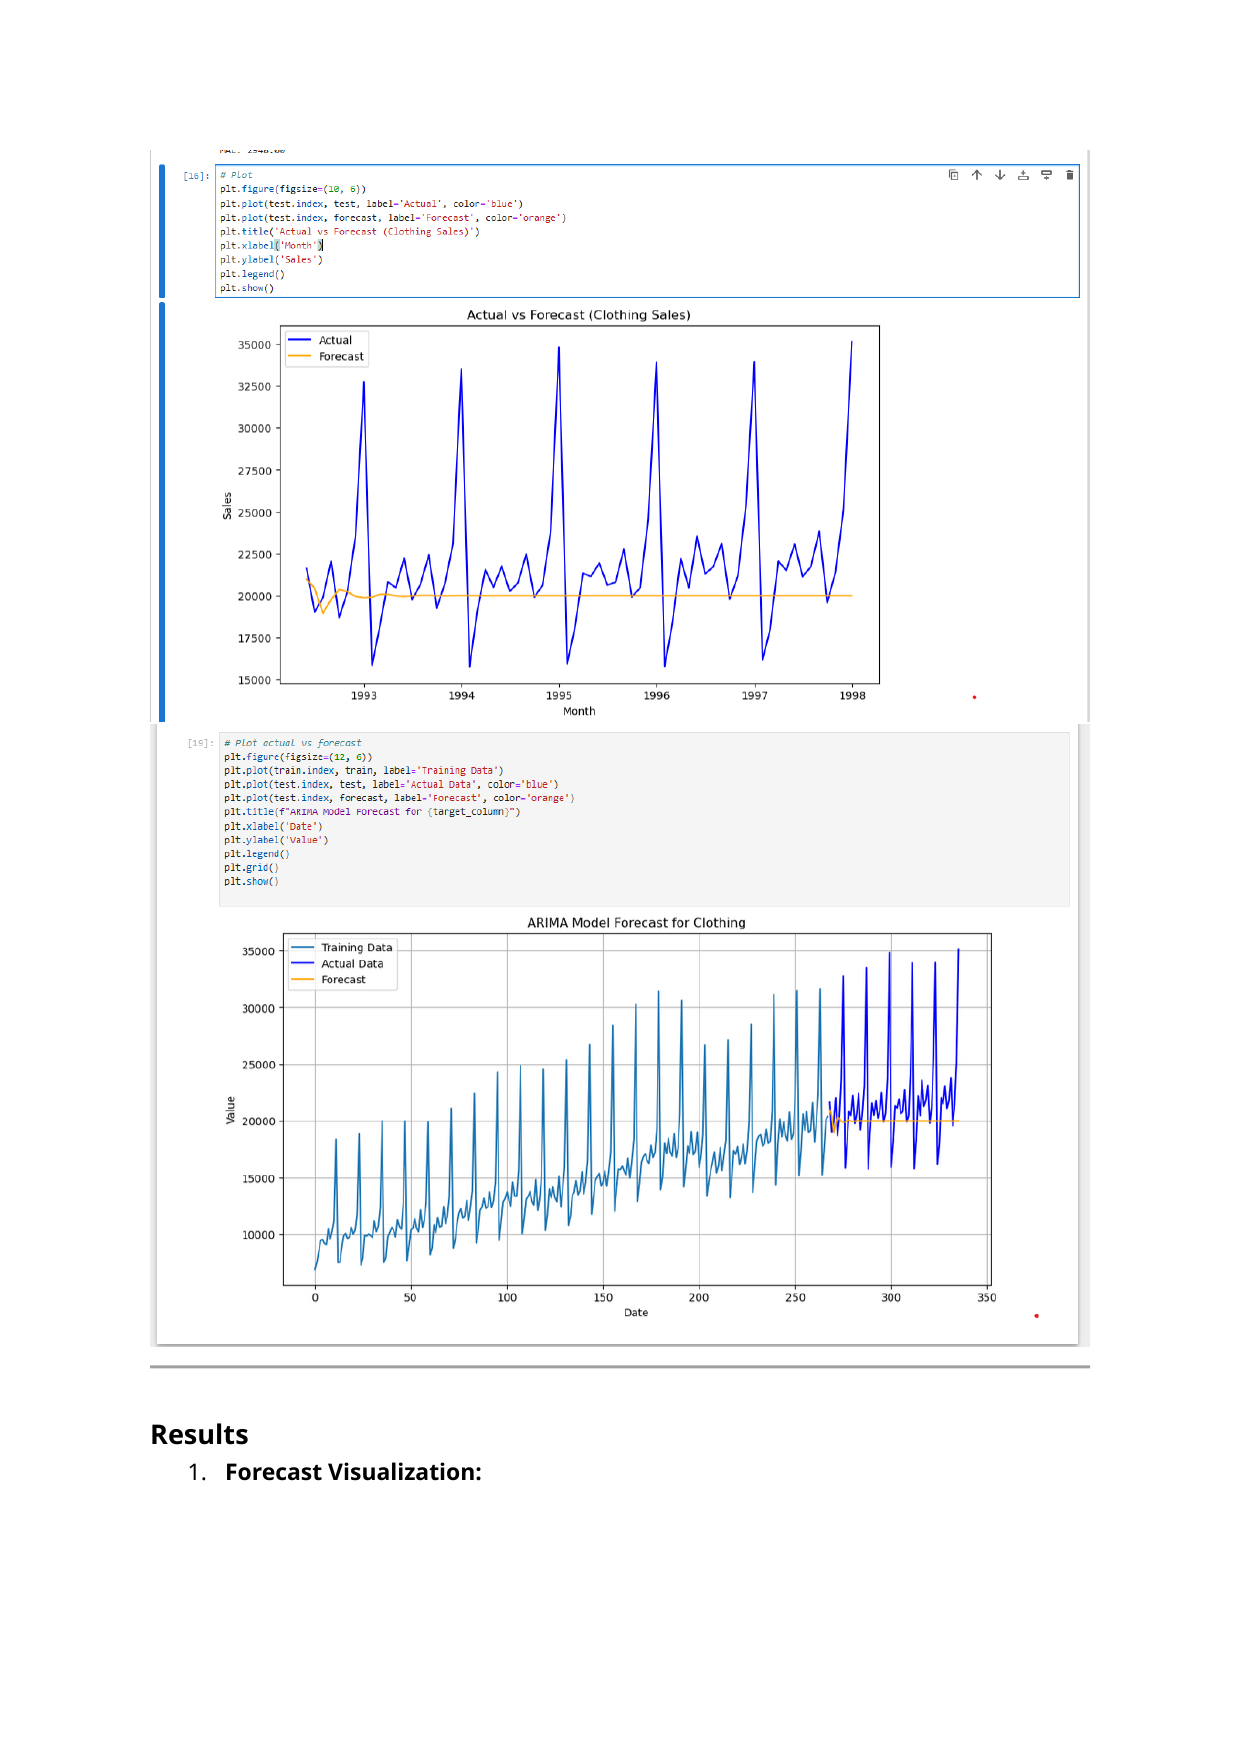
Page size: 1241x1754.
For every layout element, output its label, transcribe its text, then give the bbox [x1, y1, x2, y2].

picture [150, 724, 1091, 1347]
list Forecast Visualization: [187, 1456, 1090, 1487]
picture [150, 150, 1091, 722]
subtitle Results [150, 1416, 1090, 1453]
